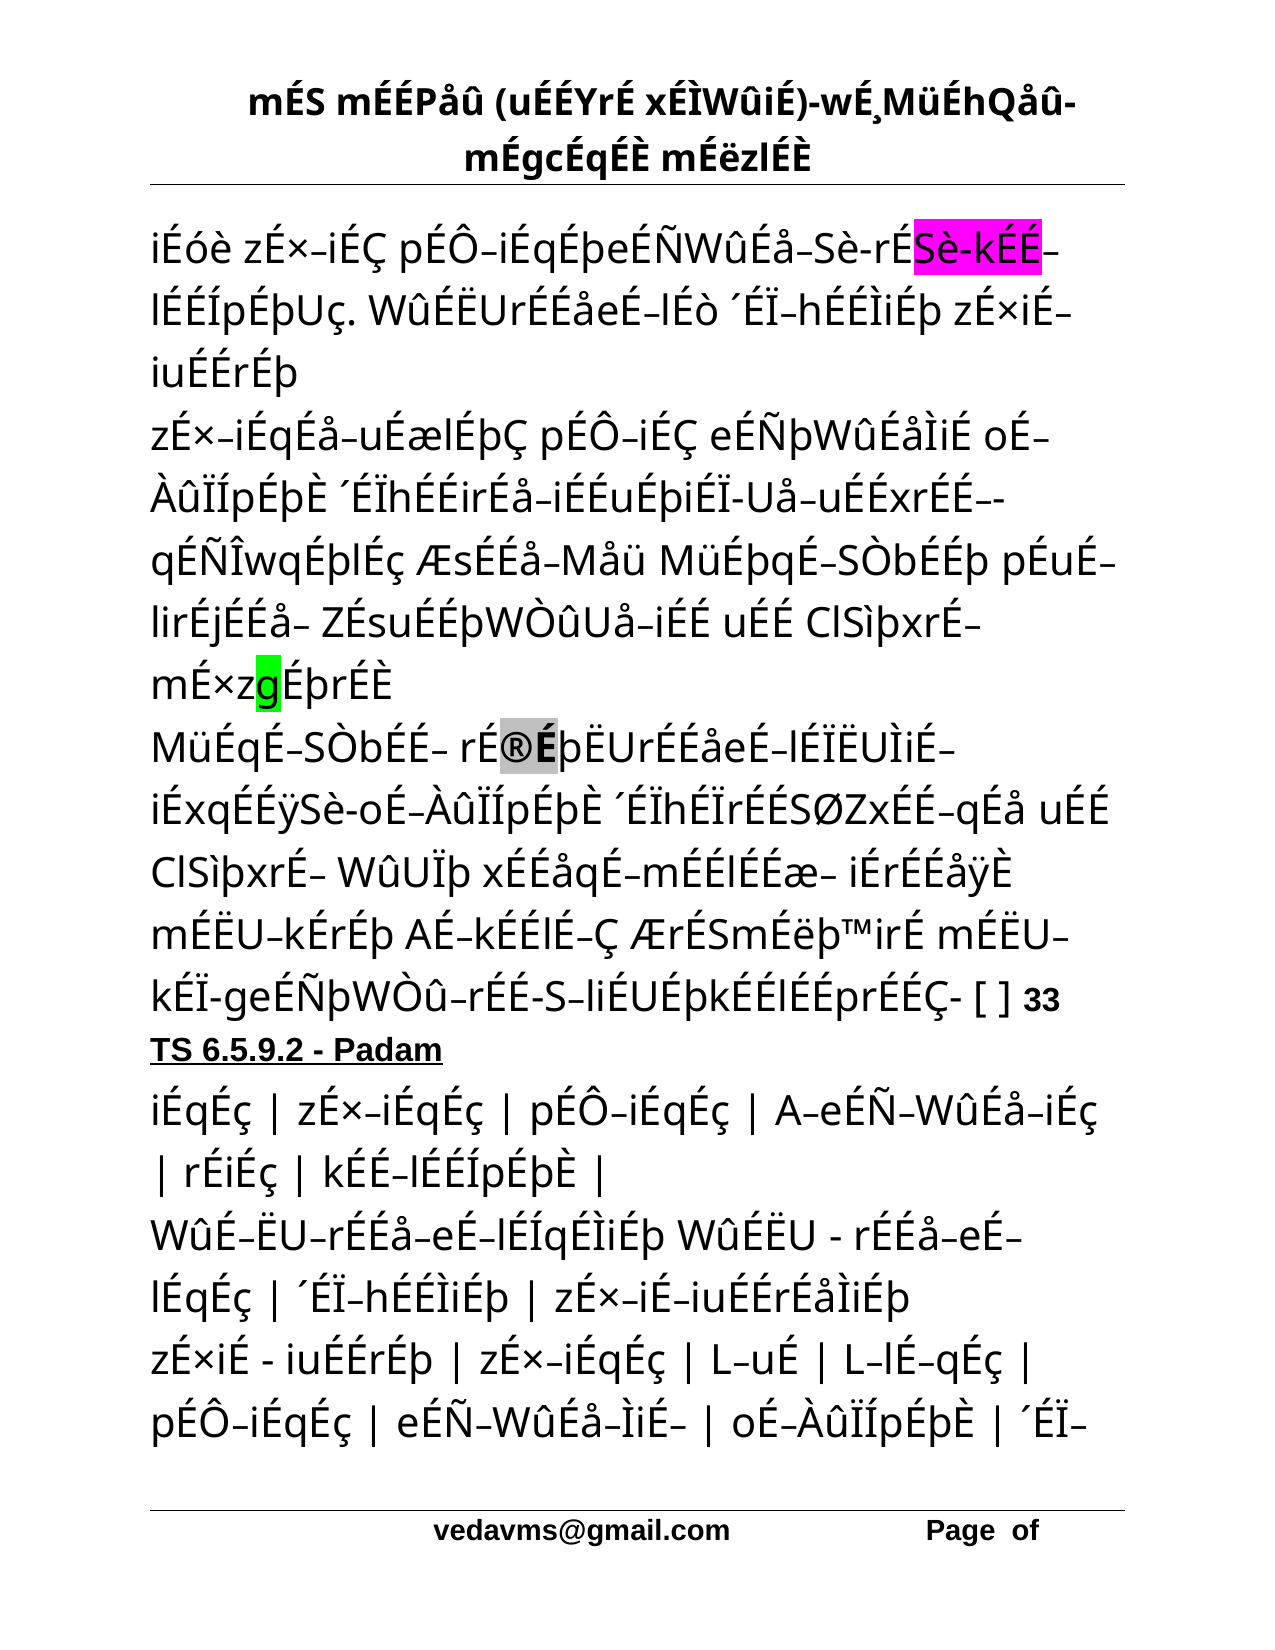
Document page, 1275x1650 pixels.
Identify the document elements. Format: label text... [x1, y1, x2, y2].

text WûÉ–ËU–rÉÉå–eÉ–lÉÍqÉÌiÉþ WûÉËU - rÉÉå–eÉ–lÉqÉç | ´ÉÏ–hÉÉÌiÉþ | zÉ×–iÉ–iuÉÉrÉåÌiÉþ [150, 1205, 1125, 1324]
text TS 6.5.9.2 - Padam [150, 1029, 1125, 1068]
text iÉqÉç | zÉ×–iÉqÉç | pÉÔ–iÉqÉç | A–eÉÑ–WûÉå–iÉç | rÉiÉç | kÉÉ–lÉÉÍpÉþÈ | [150, 1081, 1125, 1200]
text iÉóè zÉ×–iÉÇ pÉÔ–iÉqÉþeÉÑWûÉå–Sè-rÉSè-kÉÉ–lÉÉÍpÉþUç. WûÉËUrÉÉåeÉ–lÉò ´ÉÏ–hÉÉÌiÉþ zÉ×iÉ–iuÉÉrÉþ [150, 218, 1154, 400]
text MüÉqÉ–SÒbÉÉ– rÉ®ÉþËUrÉÉåeÉ–lÉÏËUÌiÉ– iÉxqÉÉÿSè-oÉ–ÀûÏÍpÉþÈ ´ÉÏhÉÏrÉÉSØZxÉÉ–qÉå uÉÉ ClSìþxrÉ– WûUÏþ xÉÉåqÉ–mÉÉlÉÉæ– iÉrÉÉåÿÈ mÉËU–kÉrÉþ AÉ–kÉÉlÉ–Ç ÆrÉSmÉëþ™irÉ mÉËU–kÉÏ-geÉÑþWÒû–rÉÉ-S–liÉUÉþkÉÉlÉÉprÉÉÇ- [ ] 33 [150, 718, 1125, 1024]
